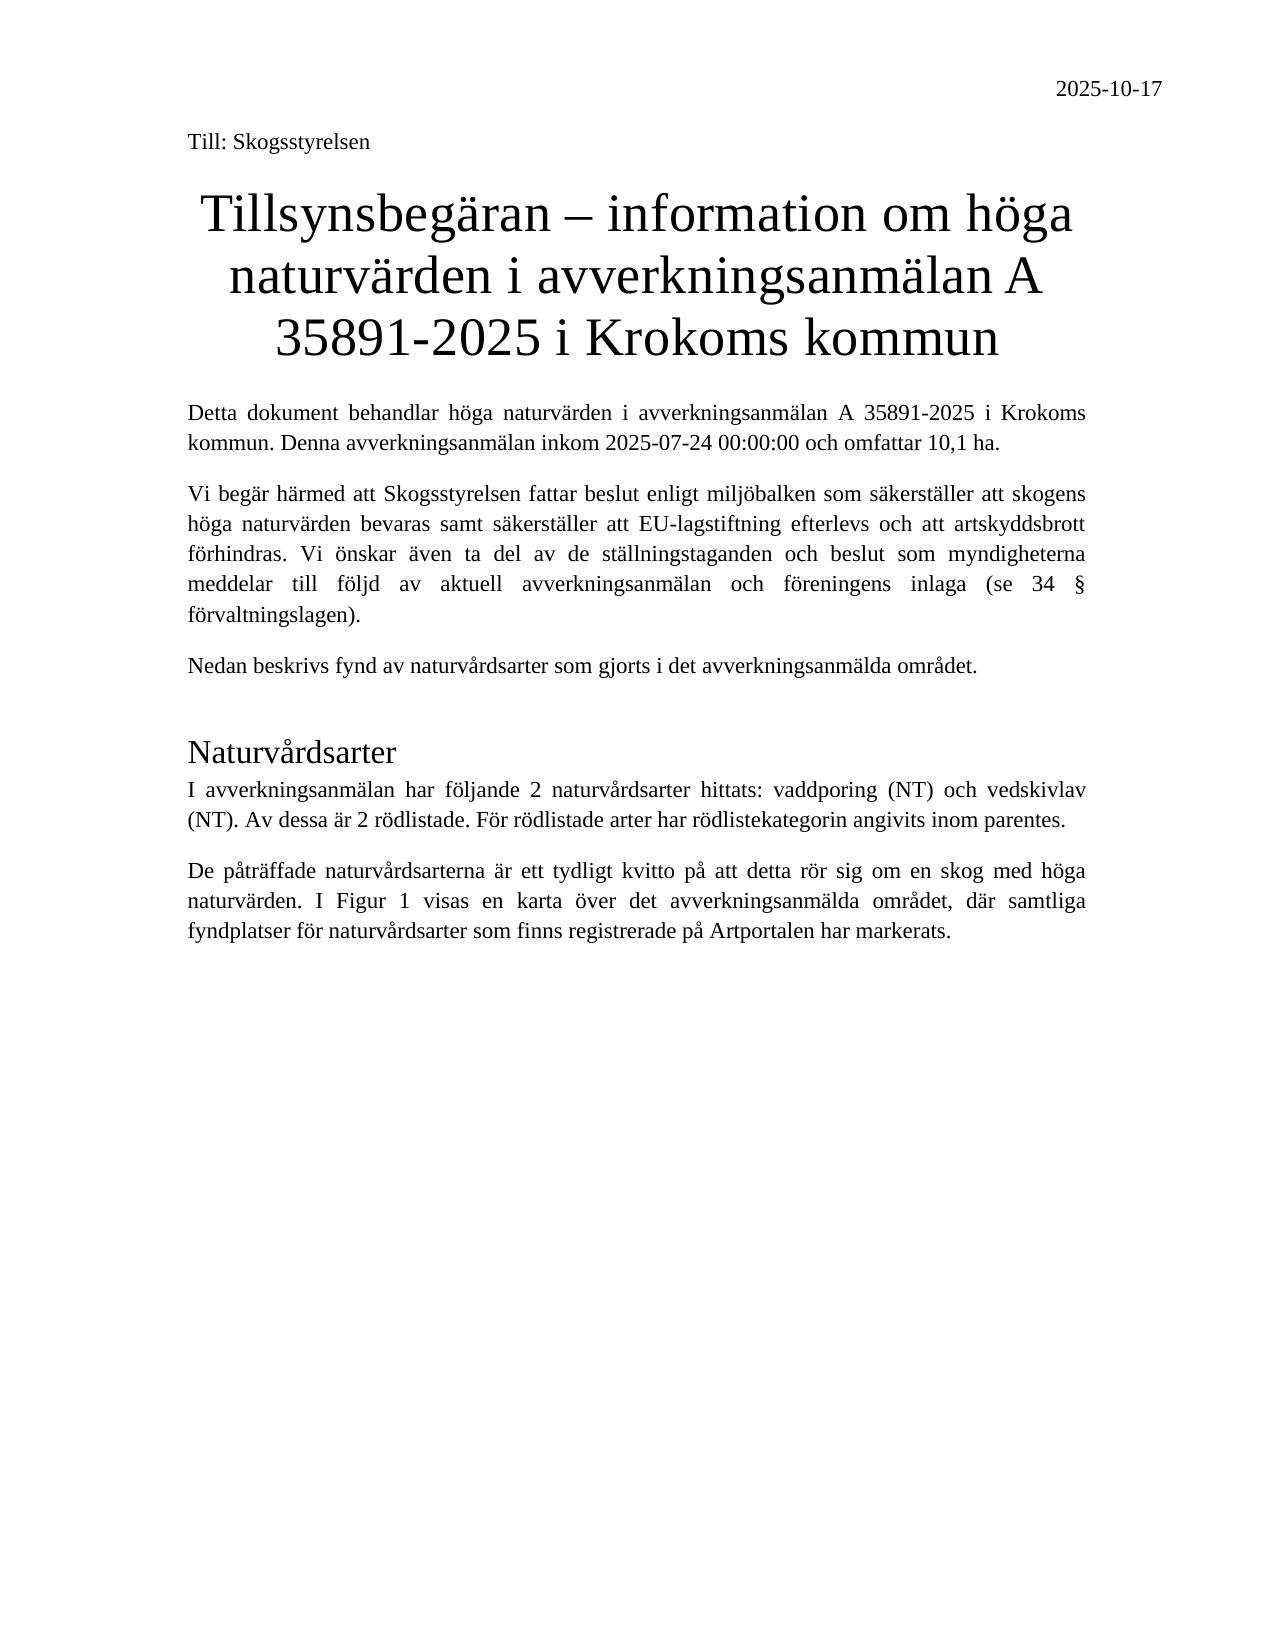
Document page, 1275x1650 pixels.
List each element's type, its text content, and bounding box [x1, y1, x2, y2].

text Vi begär härmed att Skogsstyrelsen fattar beslut enligt miljöbalken som säkerställer att skogens höga naturvärden bevaras samt säkerställer att EU-lagstiftning efterlevs och att artskyddsbrott förhindras. Vi önskar även ta del av de ställningstaganden och beslut som myndigheterna meddelar till följd av aktuell avverkningsanmälan och föreningens inlaga (se 34 § förvaltningslagen). [187, 480, 1087, 627]
text De påträffade naturvårdsarterna är ett tydligt kvitto på att detta rör sig om en skog med höga naturvärden. I Figur 1 visas en karta över det avverkningsanmälda området, där samtliga fyndplatser för naturvårdsarter som finns registrerade på Artportalen har markerats. [187, 857, 1087, 944]
text Nedan beskrivs fynd av naturvårdsarter som gjorts i det avverkningsanmälda området. [187, 652, 1087, 678]
text I avverkningsanmälan har följande 2 naturvårdsarter hittats: vaddporing (NT) och vedskivlav (NT). Av dessa är 2 rödlistade. För rödlistade arter har rödlistekategorin angivits inom parentes. [187, 776, 1087, 832]
text Detta dokument behandlar höga naturvärden i avverkningsanmälan A 35891-2025 i Krokoms kommun. Denna avverkningsanmälan inkom 2025-07-24 00:00:00 och omfattar 10,1 ha. [187, 398, 1087, 455]
subtitle Naturvårdsarter [187, 732, 1087, 770]
title Tillsynsbegäran – information om höga naturvärden i avverkningsanmälan A 35891-2025 i Krokoms kommun [187, 180, 1087, 367]
